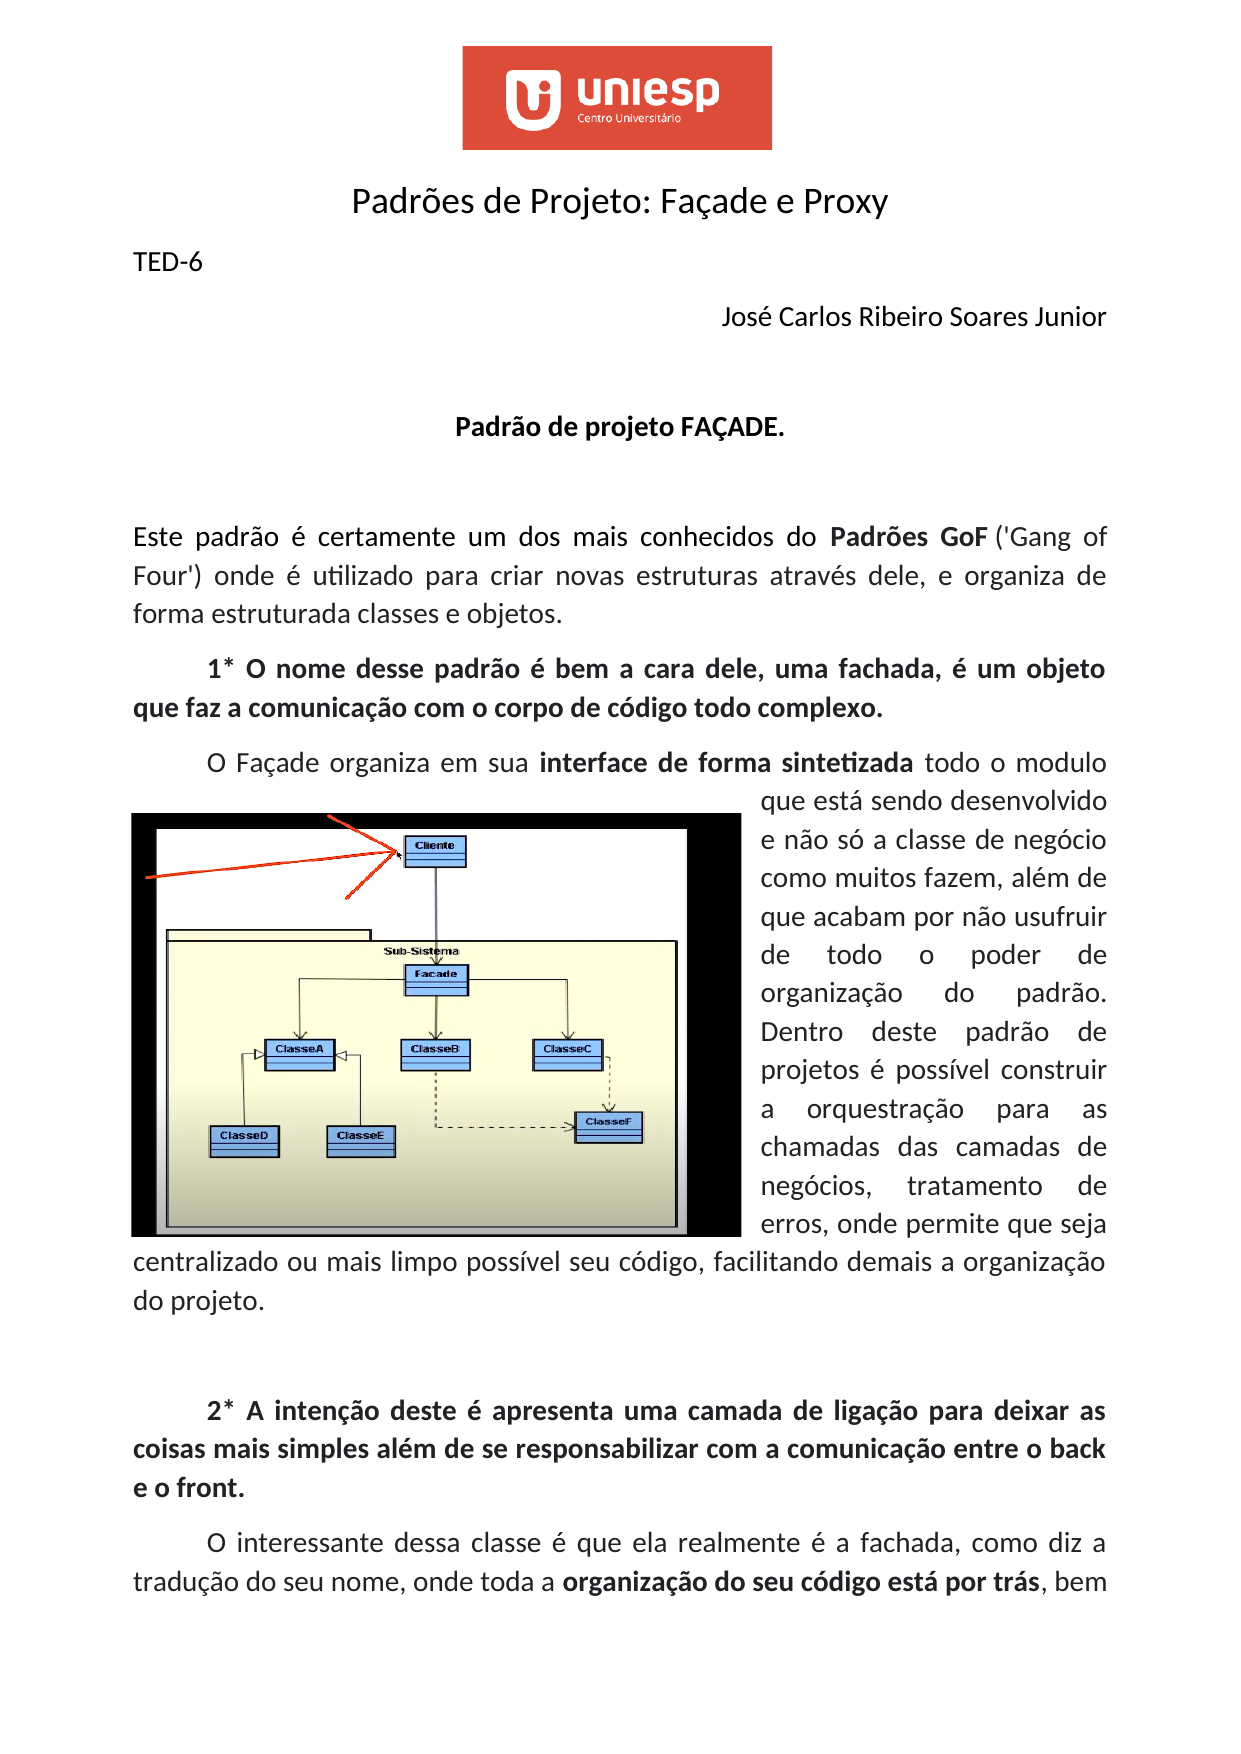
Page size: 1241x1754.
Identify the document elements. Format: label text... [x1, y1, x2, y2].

text O Façade organiza em sua interface de forma sintetizada todo o modulo que está sendo desenvolvido e não só a classe de negócio como muitos fazem, além de que acabam por não usufruir de todo o poder de organização do padrão. Dentro deste padrão de projetos é possível construir a orquestração para as chamadas das camadas de negócios, tratamento de erros, onde permite que seja centralizado ou mais limpo possível seu código, facilitando demais a organização do projeto. [133, 1279, 1107, 1318]
text Este padrão é certamente um dos mais conhecidos do Padrões GoF ('Gang of Four') onde é utilizado para criar novas estruturas através dele, e organiza de forma estruturada classes e objetos. [133, 592, 1107, 631]
text 1* O nome desse padrão é bem a cara dele, uma fachada, é um objeto que faz a comunicação com o corpo de código todo complexo. [133, 686, 1107, 724]
text TED-6 [133, 243, 1107, 278]
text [133, 1560, 1107, 1598]
picture [462, 46, 773, 150]
text 2* A intenção deste é apresenta uma camada de ligação para deixar as coisas mais simples além de se responsabilizar com a comunicação entre o back e o front. [133, 1466, 1107, 1505]
text Padrões de Projeto: Façade e Proxy [133, 177, 1107, 222]
text Este padrão é certamente um dos mais conhecidos do Padrões GoF ('Gang of Four') onde é utilizado para criar novas estruturas através dele, e organiza de forma estruturada classes e objetos. [133, 518, 1107, 557]
picture [131, 813, 742, 1237]
text José Carlos Ribeiro Soares Junior [133, 298, 1107, 333]
text Padrão de projeto FAÇADE. [133, 408, 1107, 444]
